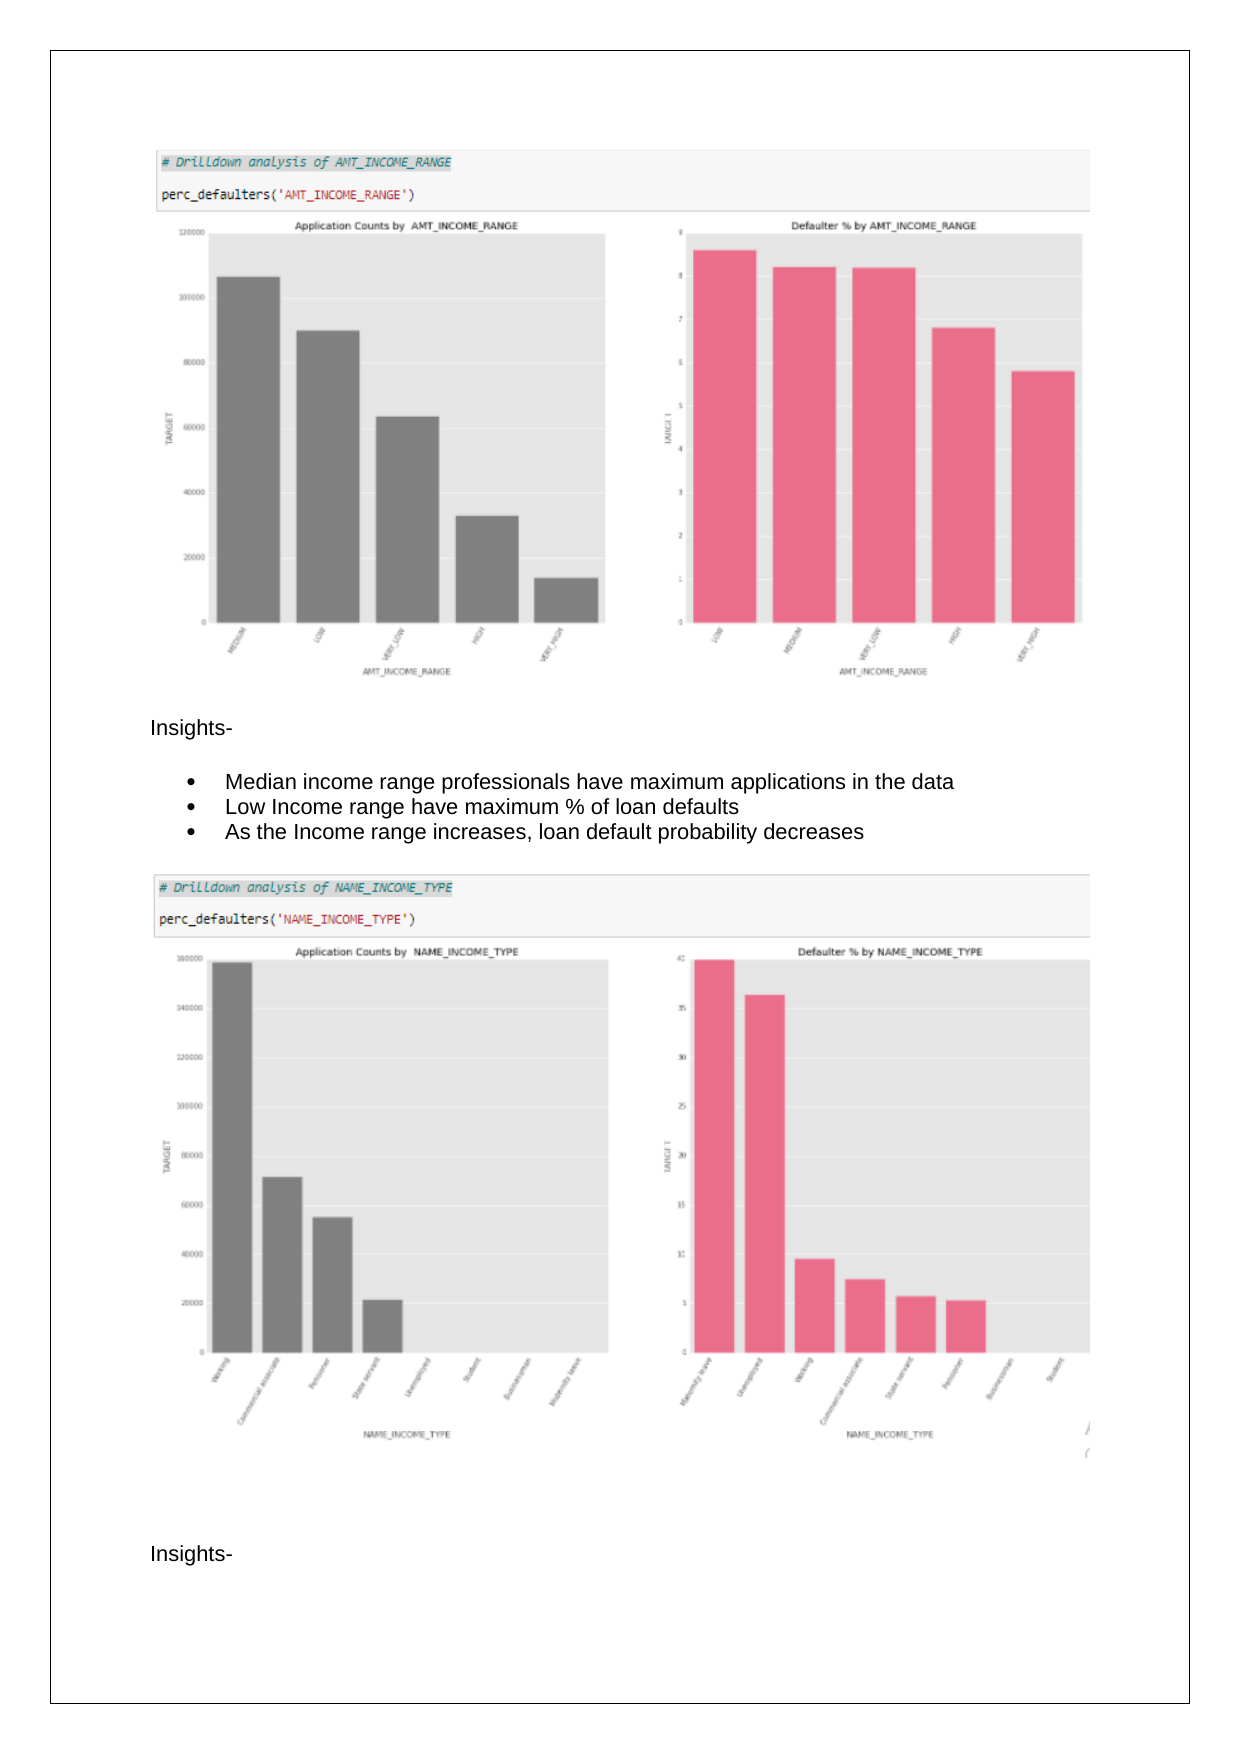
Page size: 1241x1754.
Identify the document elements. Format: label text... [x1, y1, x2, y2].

list As the Income range increases, loan default probability decreases [187, 819, 1090, 844]
text Insights- [150, 714, 1090, 740]
list Median income range professionals have maximum applications in the data [187, 769, 1090, 794]
picture [150, 150, 1091, 686]
picture [150, 873, 1091, 1458]
text Insights- [150, 1541, 1090, 1566]
list Low Income range have maximum % of loan defaults [187, 794, 1090, 819]
